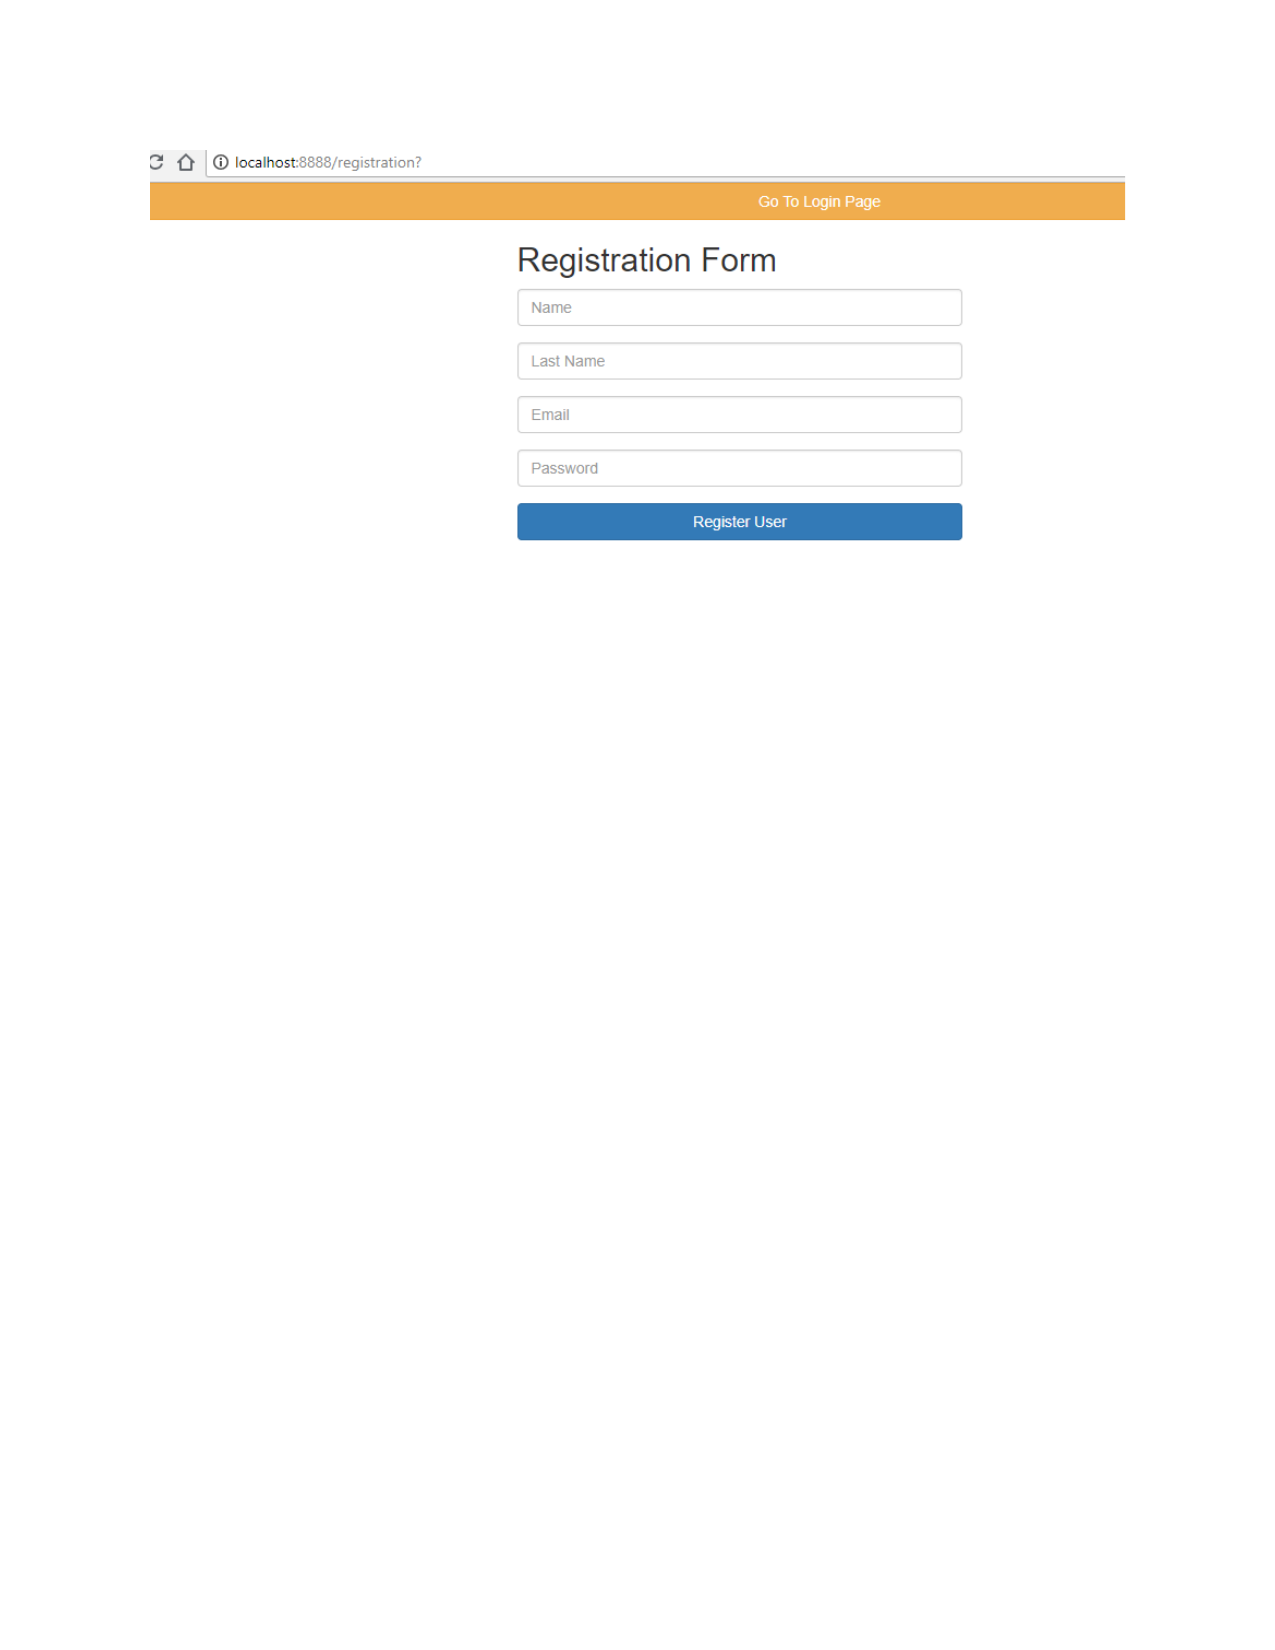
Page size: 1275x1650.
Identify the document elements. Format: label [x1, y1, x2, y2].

picture [150, 150, 1125, 654]
